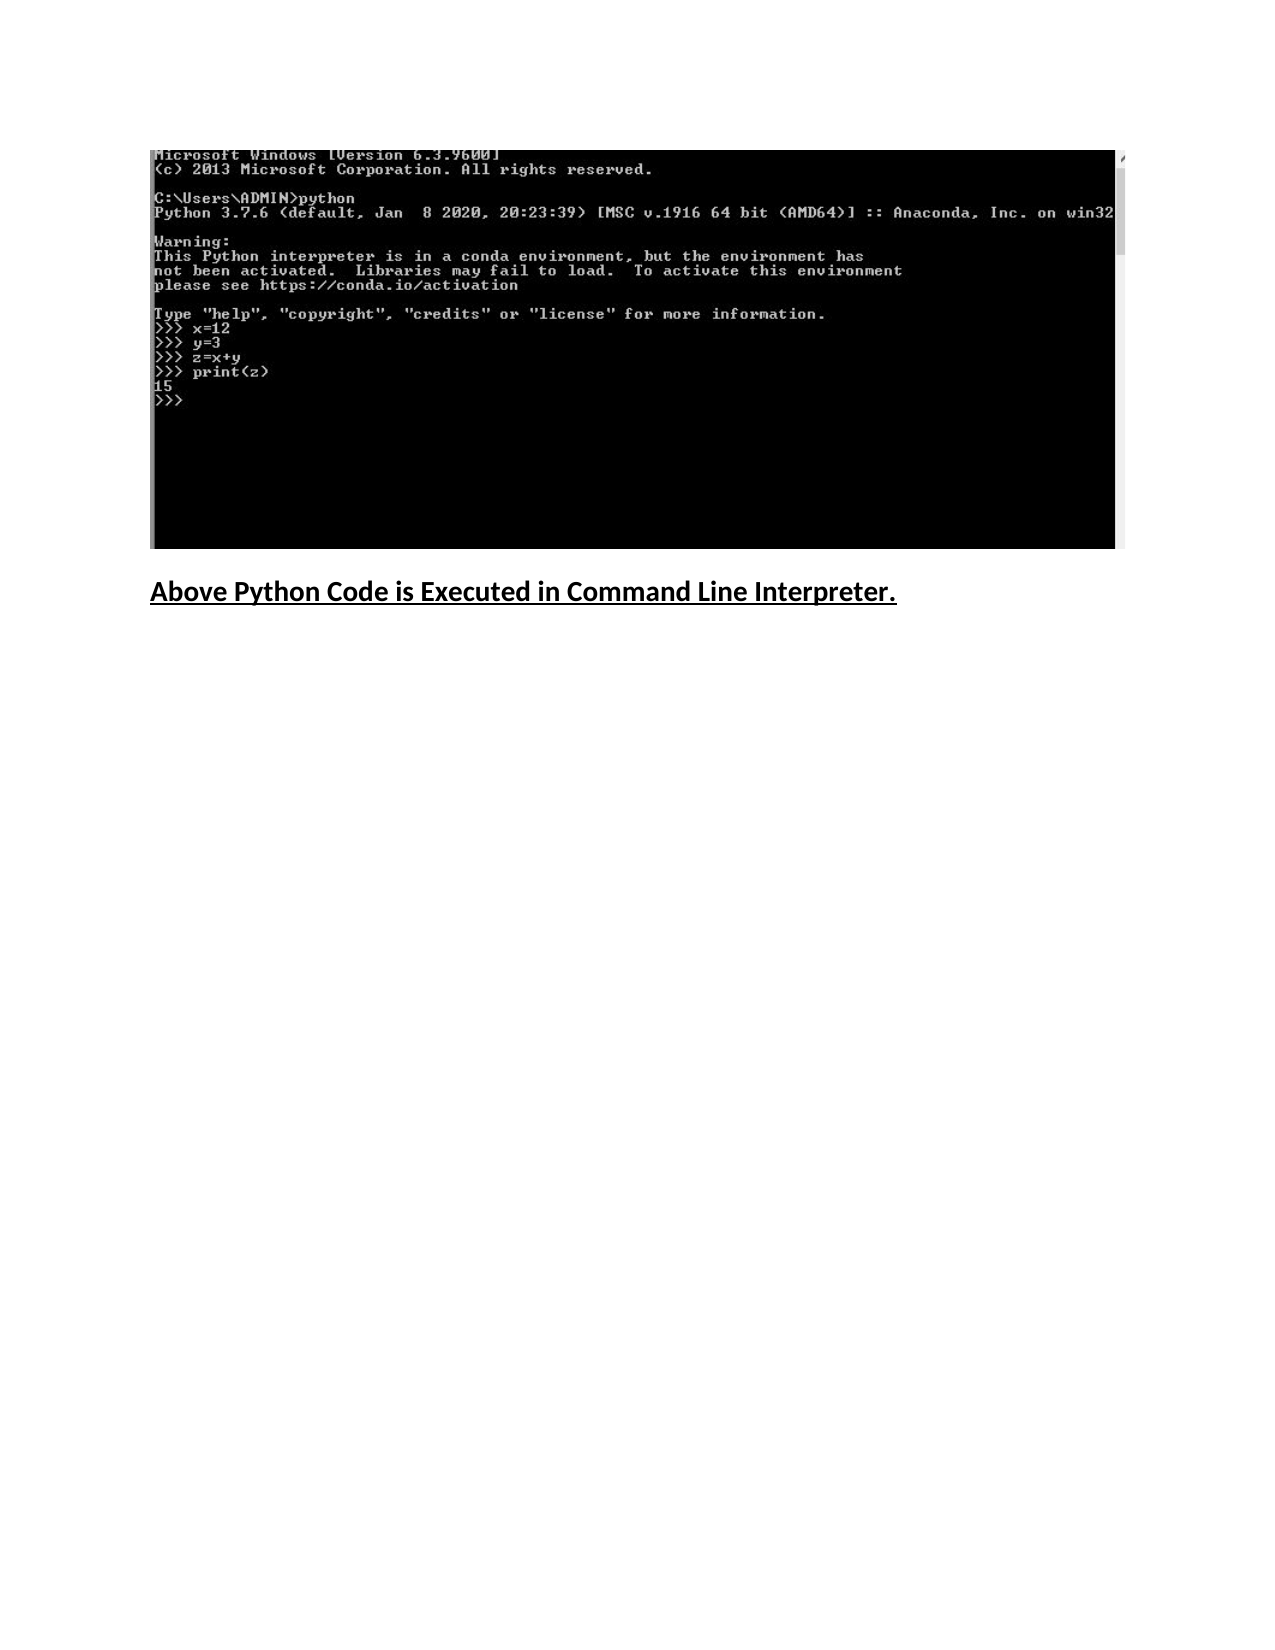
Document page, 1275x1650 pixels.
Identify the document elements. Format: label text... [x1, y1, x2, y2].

picture [150, 150, 1125, 549]
text Above Python Code is Executed in Command Line Interpreter. [150, 573, 1125, 609]
